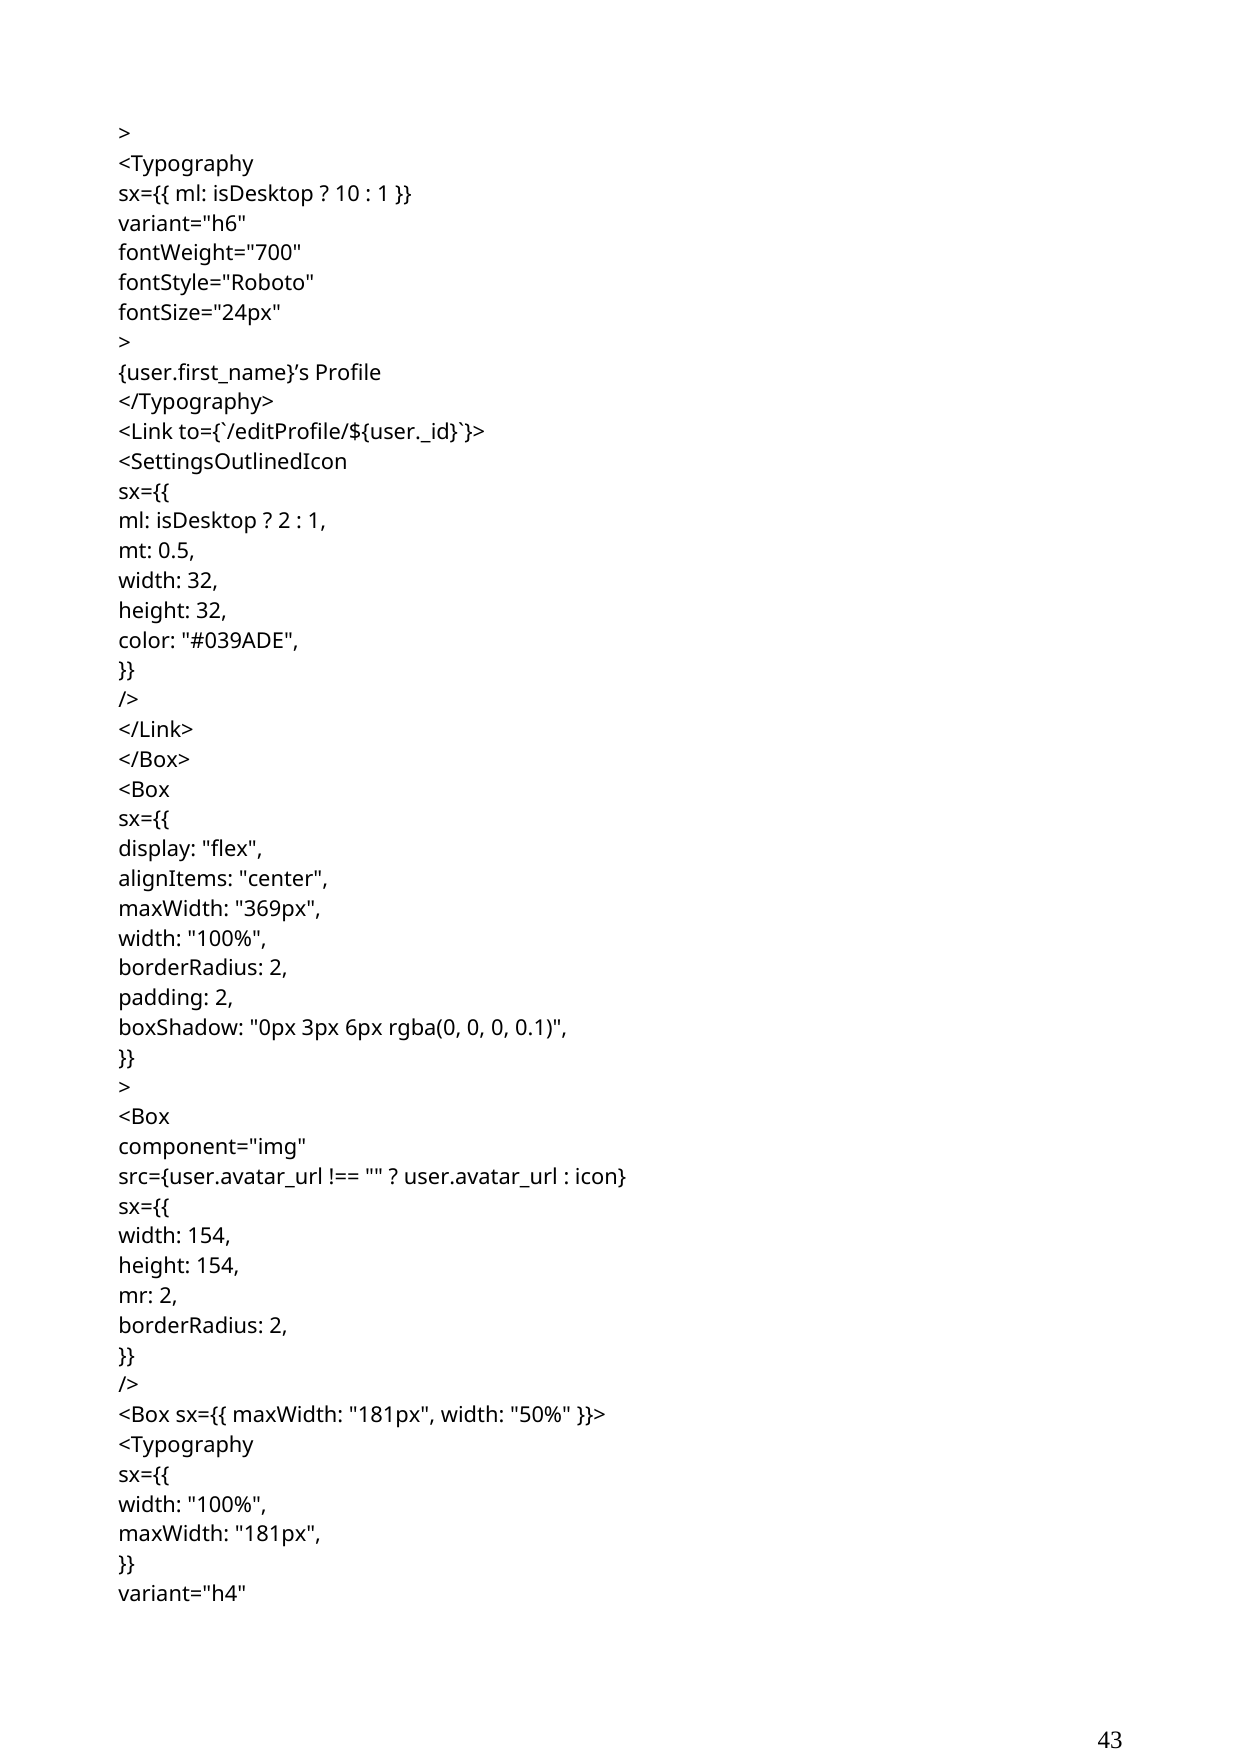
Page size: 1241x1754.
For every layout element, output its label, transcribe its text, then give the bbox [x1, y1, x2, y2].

text fontWeight="700" [118, 237, 1122, 267]
text <SettingsOutlinedIcon [118, 446, 1122, 476]
text width: "100%", [118, 922, 1122, 952]
text display: "flex", [118, 833, 1122, 863]
text > [118, 327, 1122, 356]
text }} [118, 1339, 1122, 1369]
text borderRadius: 2, [118, 1310, 1122, 1339]
text mr: 2, [118, 1280, 1122, 1310]
text <Typography [118, 1429, 1122, 1459]
text maxWidth: "181px", [118, 1518, 1122, 1548]
text width: 32, [118, 565, 1122, 595]
text {user.first_name}’s Profile [118, 356, 1122, 386]
text fontSize="24px" [118, 297, 1122, 327]
text padding: 2, [118, 982, 1122, 1012]
text mt: 0.5, [118, 535, 1122, 565]
text sx={{ ml: isDesktop ? 10 : 1 }} [118, 178, 1122, 207]
text width: "100%", [118, 1488, 1122, 1518]
text <Typography [118, 148, 1122, 178]
text </Typography> [118, 386, 1122, 416]
text sx={{ [118, 476, 1122, 505]
text <Box [118, 1101, 1122, 1131]
text maxWidth: "369px", [118, 893, 1122, 922]
text > [118, 1071, 1122, 1101]
text height: 154, [118, 1250, 1122, 1280]
text <Link to={`/editProfile/${user._id}`}> [118, 416, 1122, 446]
text </Box> [118, 744, 1122, 773]
text sx={{ [118, 1459, 1122, 1488]
text width: 154, [118, 1220, 1122, 1250]
text }} [118, 654, 1122, 684]
text fontStyle="Roboto" [118, 267, 1122, 297]
text variant="h4" [118, 1578, 1122, 1608]
text alignItems: "center", [118, 863, 1122, 893]
text > [118, 118, 1122, 148]
text borderRadius: 2, [118, 952, 1122, 982]
text ml: isDesktop ? 2 : 1, [118, 505, 1122, 535]
text height: 32, [118, 595, 1122, 624]
text variant="h6" [118, 207, 1122, 237]
text src={user.avatar_url !== "" ? user.avatar_url : icon} [118, 1161, 1122, 1191]
text /> [118, 1369, 1122, 1399]
text color: "#039ADE", [118, 624, 1122, 654]
text boxShadow: "0px 3px 6px rgba(0, 0, 0, 0.1)", [118, 1012, 1122, 1042]
text sx={{ [118, 803, 1122, 833]
text </Link> [118, 714, 1122, 744]
text sx={{ [118, 1191, 1122, 1220]
text <Box [118, 773, 1122, 803]
text }} [118, 1548, 1122, 1578]
text }} [118, 1042, 1122, 1071]
text /> [118, 684, 1122, 714]
text component="img" [118, 1131, 1122, 1161]
text <Box sx={{ maxWidth: "181px", width: "50%" }}> [118, 1399, 1122, 1429]
